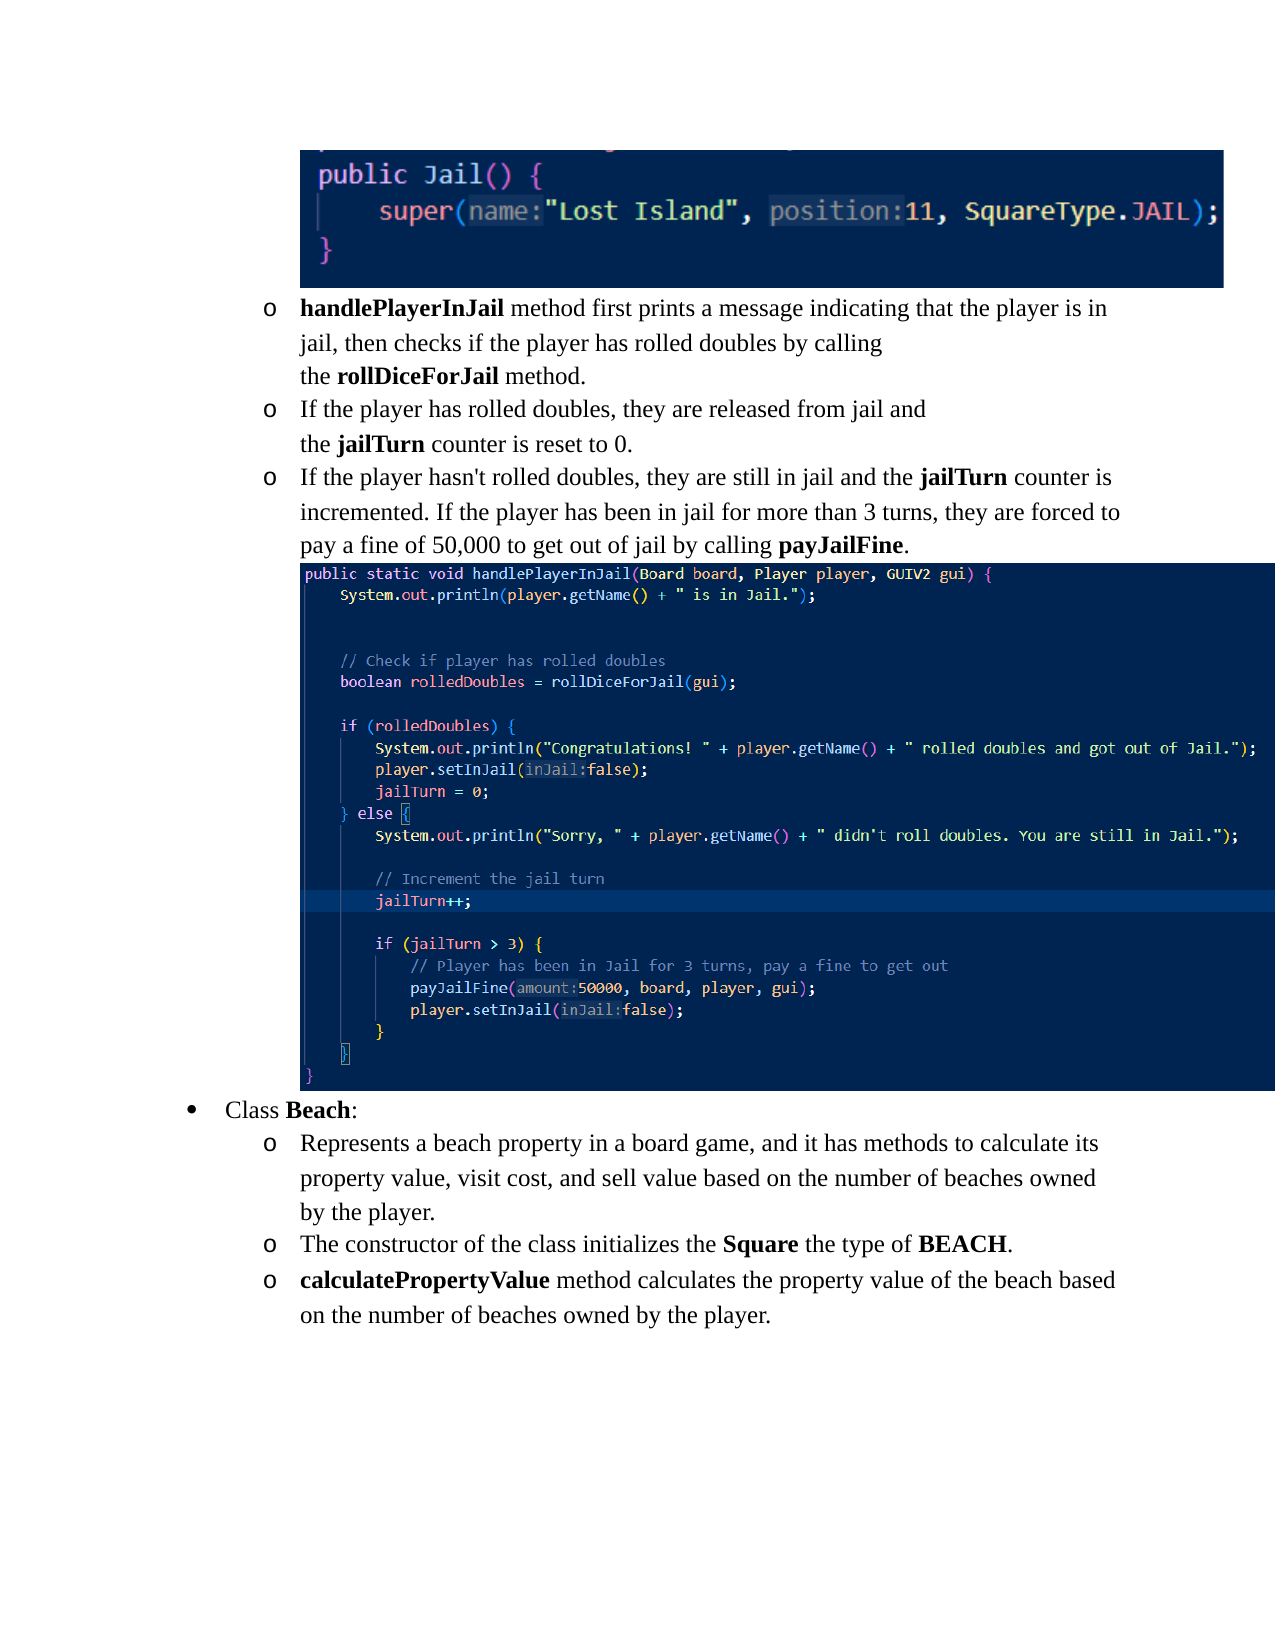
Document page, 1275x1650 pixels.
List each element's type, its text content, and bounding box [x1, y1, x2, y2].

list If the player hasn't rolled doubles, they are still in jail and the jailTurn counter is incremented. If the player has been in jail for more than 3 turns, they are forced to pay a fine of 50,000 to get out of jail by calling payJailFine. [262, 462, 1125, 559]
list Represents a beach property in a board game, and it has methods to calculate its property value, visit cost, and sell value based on the number of beaches owned by the player. [262, 1128, 1125, 1225]
list Class Beach: [187, 1095, 1125, 1124]
list calculatePropertyValue method calculates the property value of the beach based on the number of beaches owned by the player. [262, 1265, 1125, 1329]
picture [300, 563, 1275, 1091]
list If the player has rolled doubles, they are released from jail and the jailTurn counter is reset to 0. [262, 394, 1125, 458]
list The constructor of the class initializes the Square the type of BEACH. [262, 1229, 1125, 1260]
list handlePlayerInJail method first prints a message indicating that the player is in jail, then checks if the player has rolled doubles by calling the rollDiceForJail method. [262, 293, 1125, 389]
picture [300, 150, 1224, 288]
